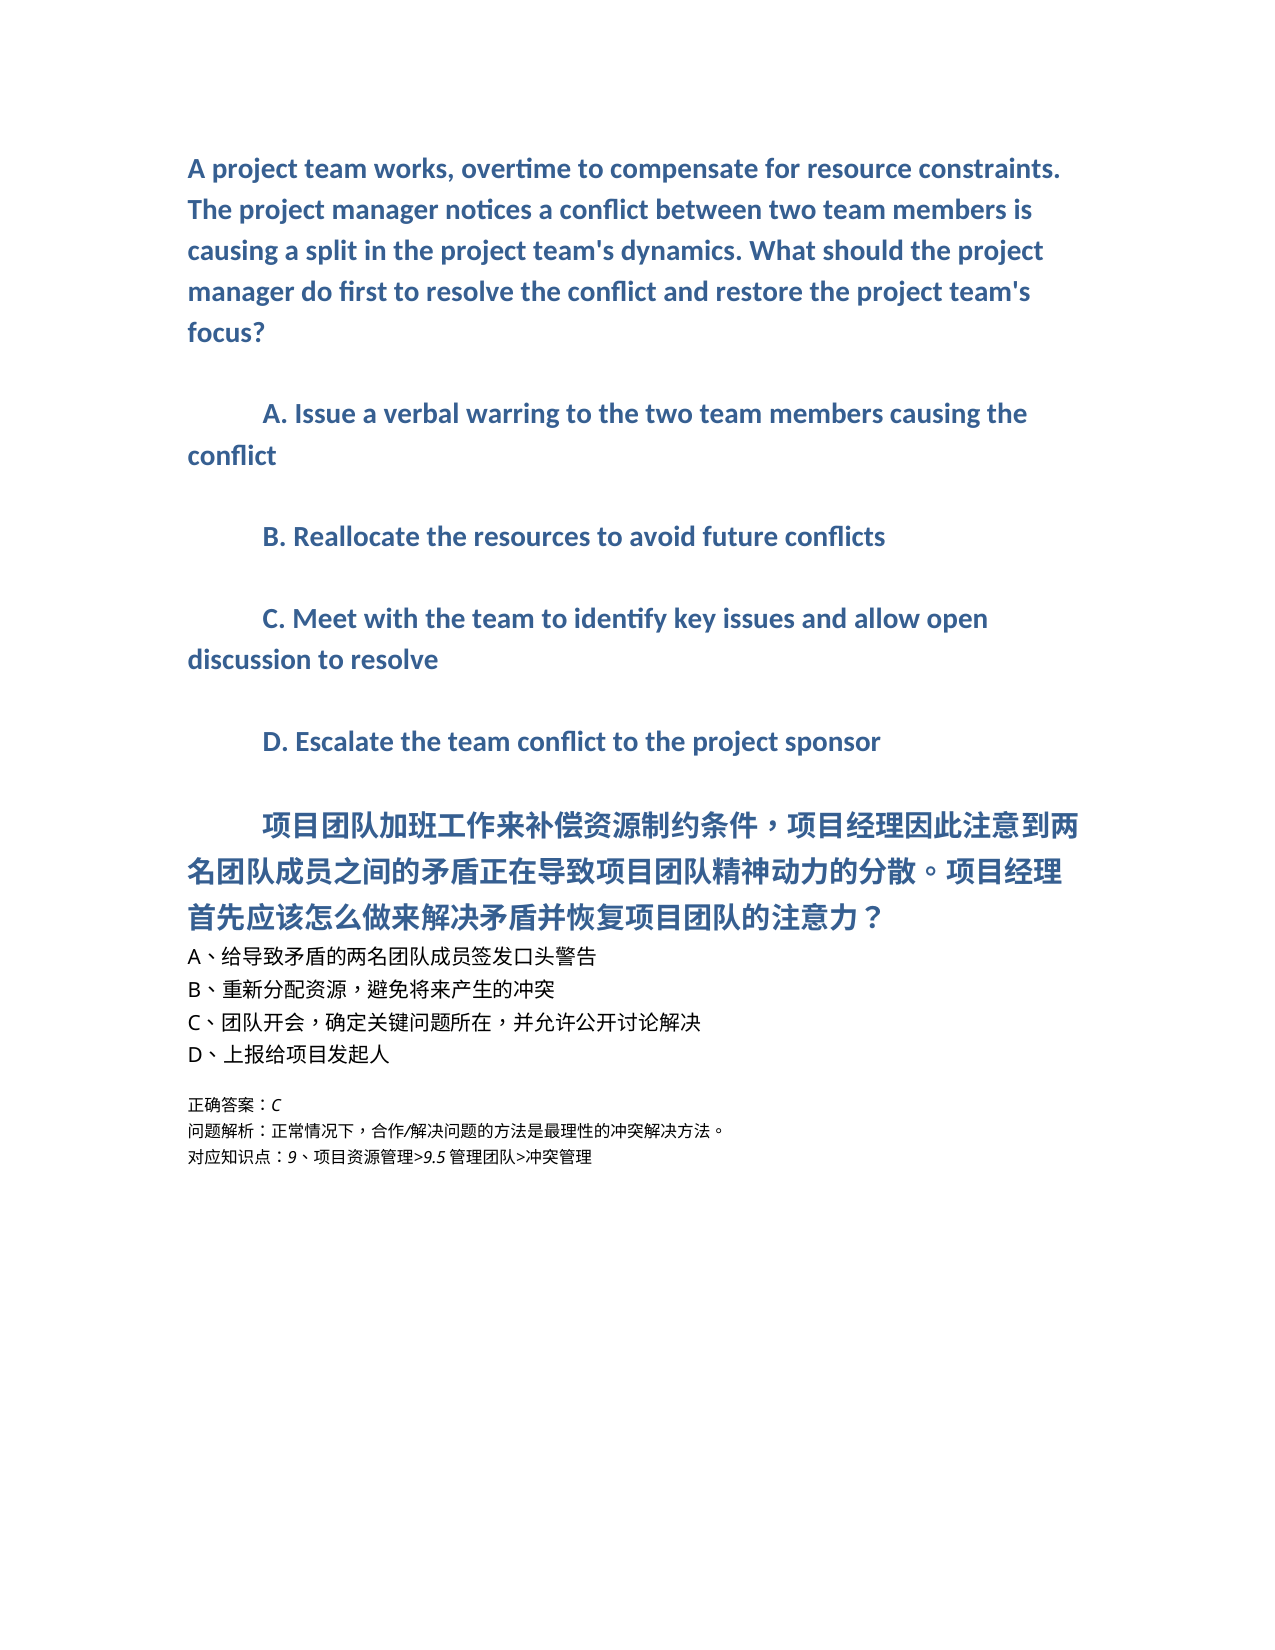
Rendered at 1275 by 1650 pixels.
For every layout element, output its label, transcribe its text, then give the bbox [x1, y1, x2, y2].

subtitle A project team works, overtime to compensate for resource constraints. The project manager notices a conflict between two team members is causing a split in the project team's dynamics. What should the project manager do first to resolve the conflict and restore the project team's focus? A. Issue a verbal warring to the two team members causing the conflict B. Reallocate the resources to avoid future conflicts C. Meet with the team to identify key issues and allow open discussion to resolve D. Escalate the team conflict to the project sponsor 项目团队加班工作来补偿资源制约条件，项目经理因此注意到两名团队成员之间的矛盾正在导致项目团队精神动力的分散。项目经理首先应该怎么做来解决矛盾并恢复项目团队的注意力？ [187, 150, 1087, 937]
text 正确答案：C 问题解析：正常情况下，合作/解决问题的方法是最理性的冲突解决方法。 对应知识点：9、项目资源管理>9.5管理团队>冲突管理 [187, 1094, 1087, 1168]
text A、给导致矛盾的两名团队成员签发口头警告 B、重新分配资源，避免将来产生的冲突 C、团队开会，确定关键问题所在，并允许公开讨论解决 D、上报给项目发起人 [187, 942, 1087, 1069]
